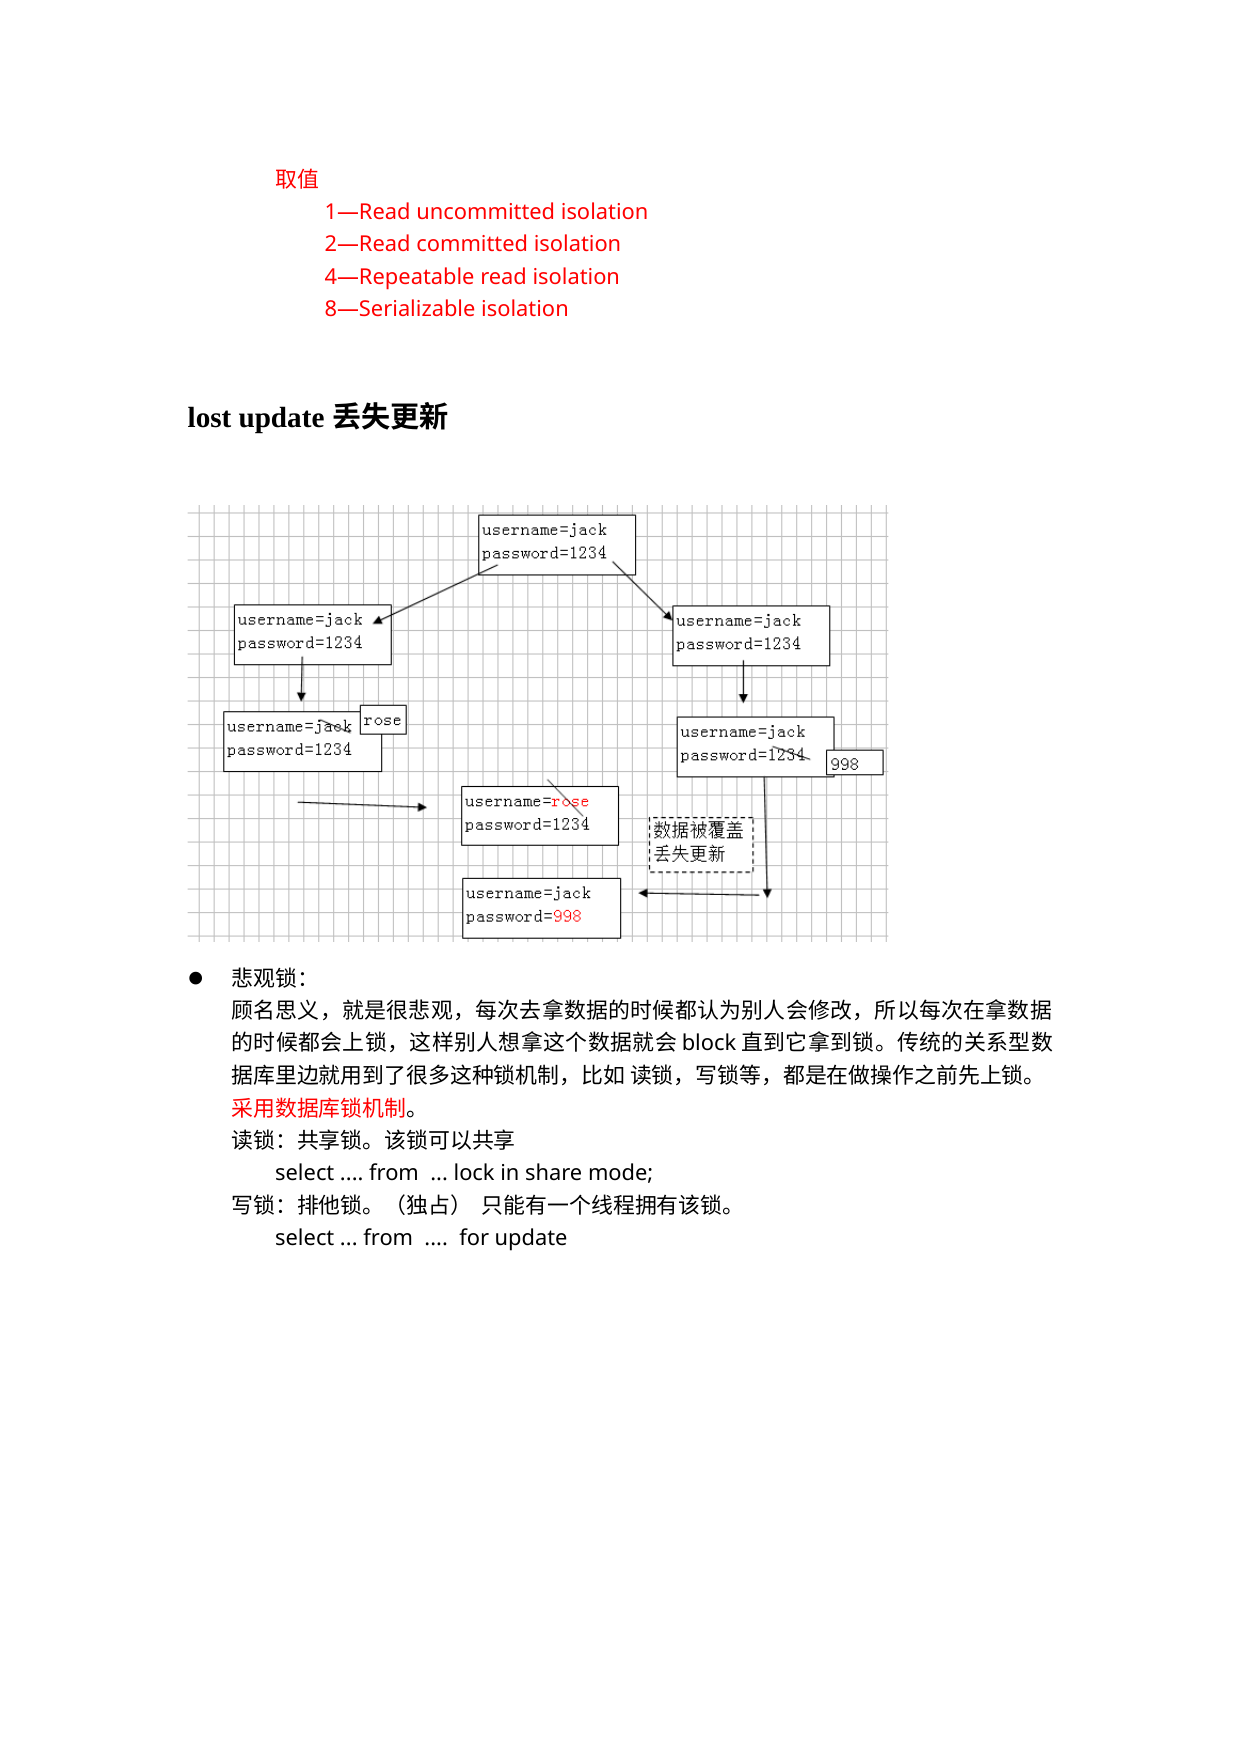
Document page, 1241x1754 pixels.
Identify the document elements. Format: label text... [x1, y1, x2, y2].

subtitle lost update 丢失更新 [187, 384, 1053, 449]
text 8—Serializable isolation [187, 292, 1053, 324]
text 写锁：排他锁。（独占） 只能有一个线程拥有该锁。 [187, 1188, 1053, 1220]
text select ... from .... for update [187, 1220, 1053, 1253]
text 顾名思义，就是很悲观，每次去拿数据的时候都认为别人会修改，所以每次在拿数据的时候都会上锁，这样别人想拿这个数据就会block直到它拿到锁。传统的关系型数据库里边就用到了很多这种锁机制，比如 读锁，写锁等，都是在做操作之前先上锁。 [231, 993, 1053, 1090]
text 取值 [187, 162, 1053, 194]
text 4—Repeatable read isolation [187, 259, 1053, 292]
picture [187, 505, 889, 942]
text 读锁：共享锁。该锁可以共享 [187, 1123, 1053, 1155]
text 2—Read committed isolation [187, 227, 1053, 259]
text 1—Read uncommitted isolation [187, 194, 1053, 227]
text 采用数据库锁机制。 [187, 1090, 1053, 1123]
text select .... from ... lock in share mode; [187, 1155, 1053, 1188]
list 悲观锁： [187, 960, 1053, 993]
